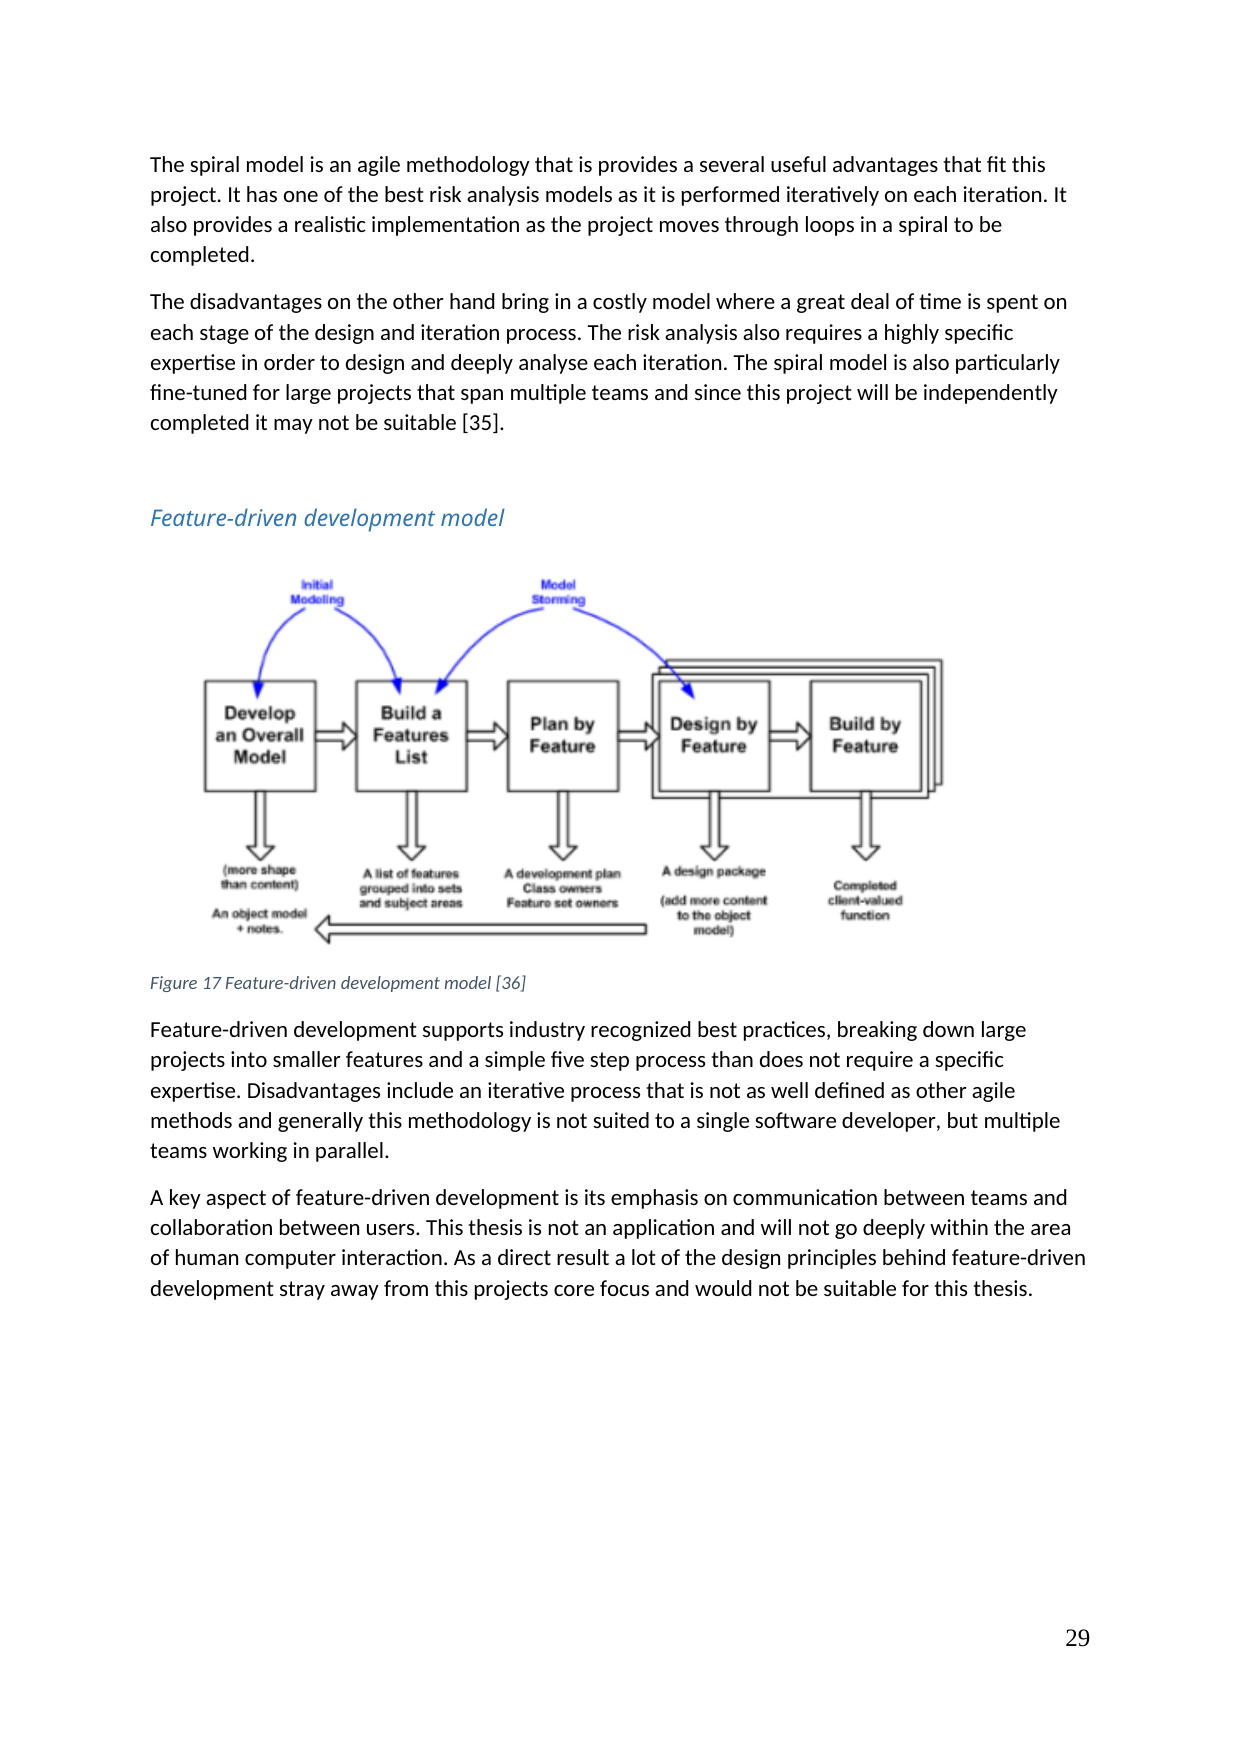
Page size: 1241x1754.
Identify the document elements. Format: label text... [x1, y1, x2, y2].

text The disadvantages on the other hand bring in a costly model where a great deal of time is spent on each stage of the design and iteration process. The risk analysis also requires a highly specific expertise in order to design and deeply analyse each iteration. The spiral model is also particularly fine-tuned for large projects that span multiple teams and since this project will be independently completed it may not be suitable [35]. [150, 287, 1090, 436]
text A key aspect of feature-driven development is its emphasis on communication between teams and collaboration between users. This thesis is not an application and will not go deeply within the area of human computer interaction. As a direct result a lot of the design principles behind feature-driven development stray away from this projects core focus and would not be suitable for this thesis. [150, 1183, 1090, 1302]
text Feature-driven development supports industry recognized best practices, breaking down large projects into smaller features and a simple five step process than does not require a specific expertise. Disadvantages include an iterative process that is not as well defined as other agile methods and generally this methodology is not suited to a single software developer, but multiple teams working in parallel. [150, 1015, 1090, 1164]
text The spiral model is an agile methodology that is provides a several useful advantages that fit this project. It has one of the best risk analysis models as it is performed iteratively on each iteration. It also provides a realistic implementation as the project moves through loops in a spiral to be completed. [150, 150, 1090, 269]
picture [150, 552, 946, 953]
text Feature-driven development model [150, 502, 1090, 533]
